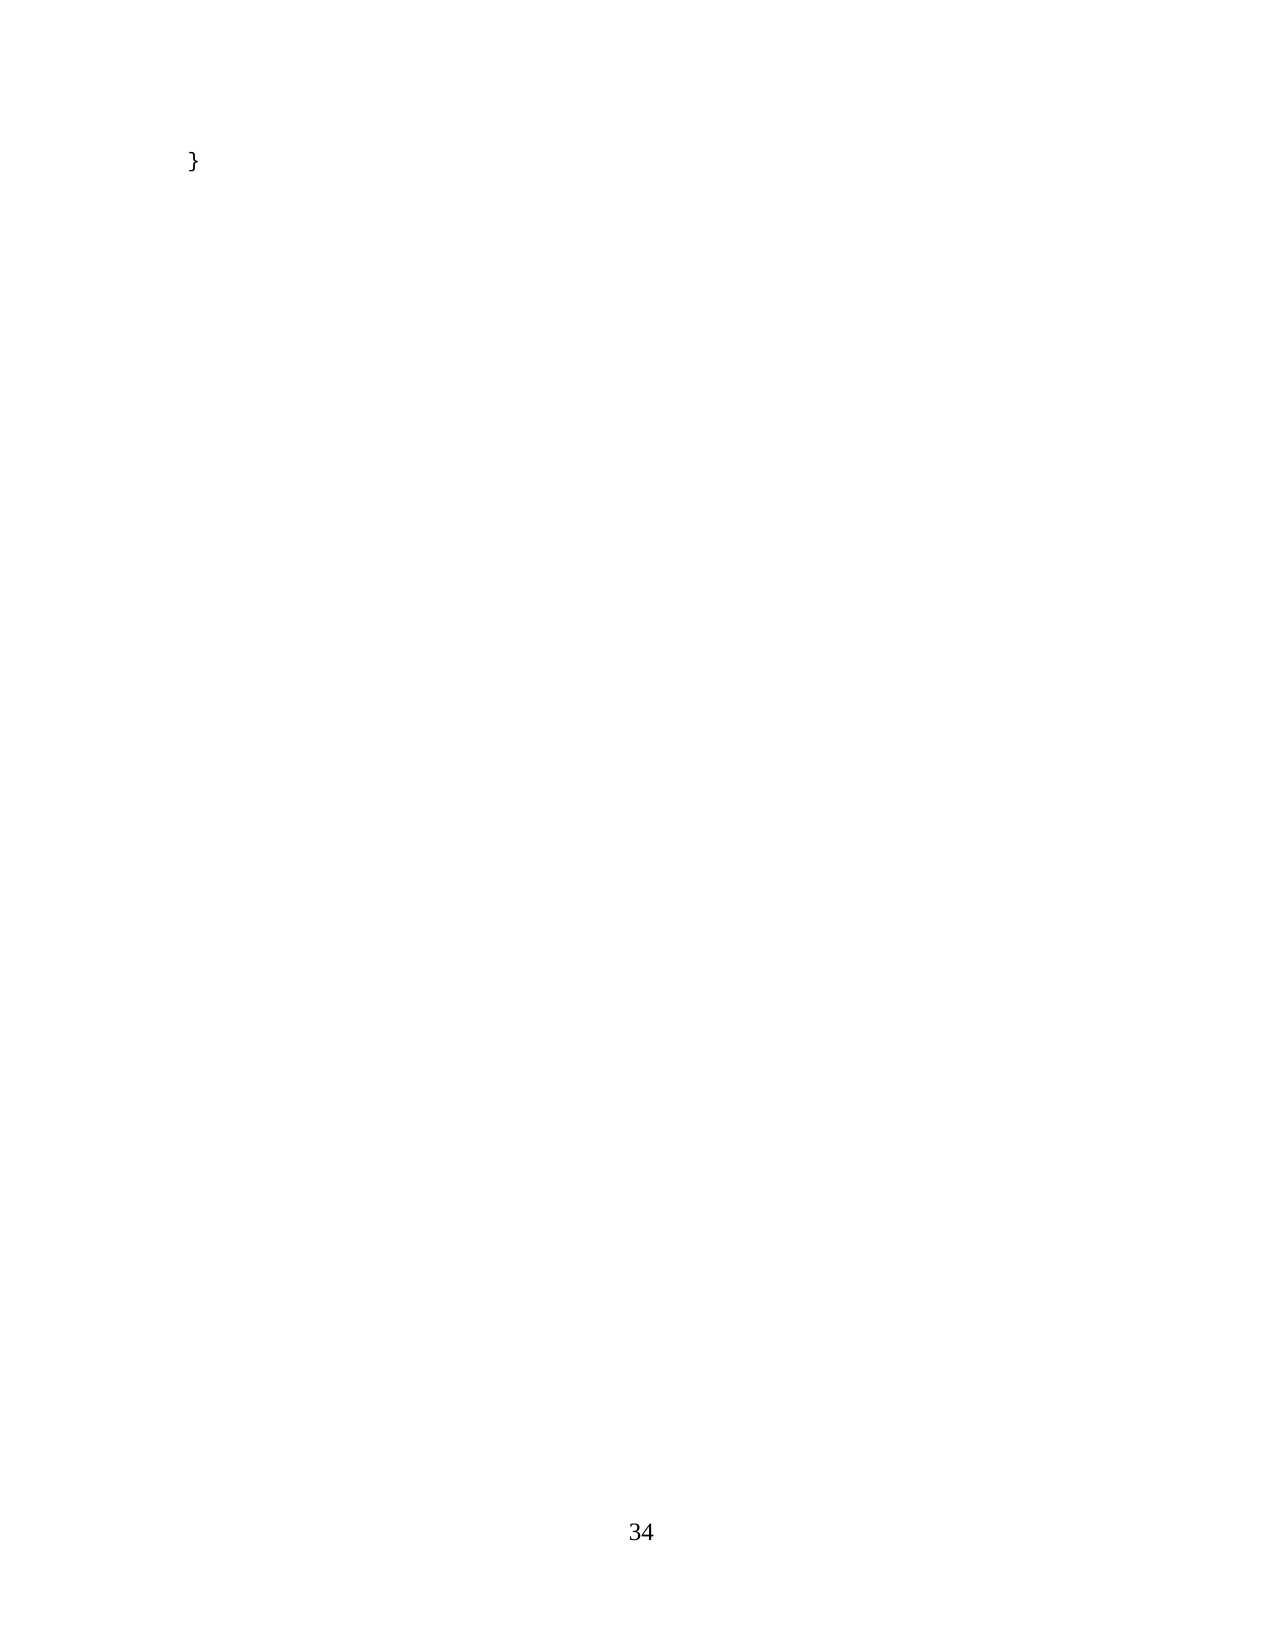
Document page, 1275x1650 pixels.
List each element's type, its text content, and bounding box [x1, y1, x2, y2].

text } [187, 150, 1095, 174]
